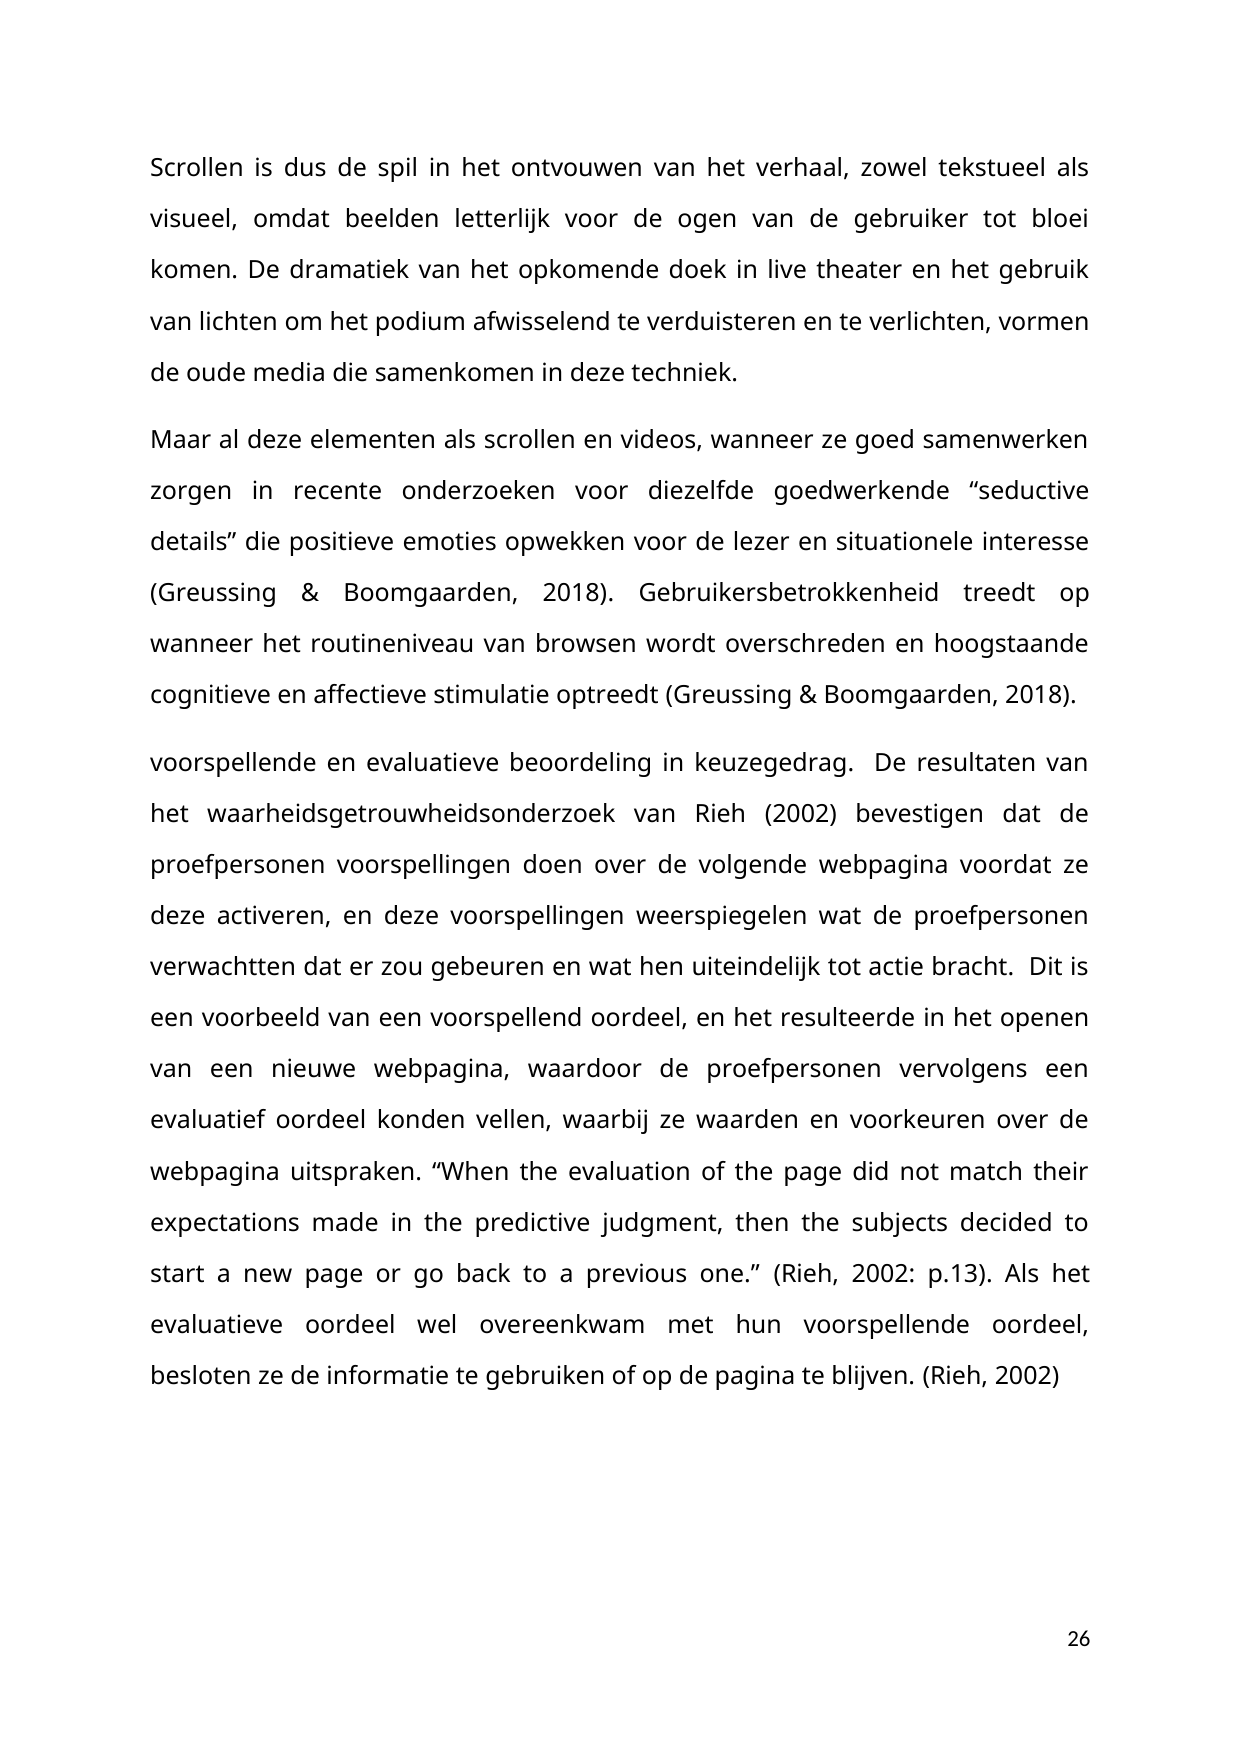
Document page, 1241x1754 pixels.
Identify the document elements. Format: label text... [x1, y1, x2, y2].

text Maar al deze elementen als scrollen en videos, wanneer ze goed samenwerken zorgen in recente onderzoeken voor diezelfde goedwerkende “seductive details” die positieve emoties opwekken voor de lezer en situationele interesse (Greussing & Boomgaarden, 2018). Gebruikersbetrokkenheid treedt op wanneer het routineniveau van browsen wordt overschreden en hoogstaande cognitieve en affectieve stimulatie optreedt (Greussing & Boomgaarden, 2018). [150, 422, 1090, 711]
text voorspellende en evaluatieve beoordeling in keuzegedrag. De resultaten van het waarheidsgetrouwheidsonderzoek van Rieh (2002) bevestigen dat de proefpersonen voorspellingen doen over de volgende webpagina voordat ze deze activeren, en deze voorspellingen weerspiegelen wat de proefpersonen verwachtten dat er zou gebeuren en wat hen uiteindelijk tot actie bracht. Dit is een voorbeeld van een voorspellend oordeel, en het resulteerde in het openen van een nieuwe webpagina, waardoor de proefpersonen vervolgens een evaluatief oordeel konden vellen, waarbij ze waarden en voorkeuren over de webpagina uitspraken. “When the evaluation of the page did not match their expectations made in the predictive judgment, then the subjects decided to start a new page or go back to a previous one.” (Rieh, 2002: p.13). Als het evaluatieve oordeel wel overeenkwam met hun voorspellende oordeel, besloten ze de informatie te gebruiken of op de pagina te blijven. (Rieh, 2002) [150, 745, 1090, 1391]
text Scrollen is dus de spil in het ontvouwen van het verhaal, zowel tekstueel als visueel, omdat beelden letterlijk voor de ogen van de gebruiker tot bloei komen. De dramatiek van het opkomende doek in live theater en het gebruik van lichten om het podium afwisselend te verduisteren en te verlichten, vormen de oude media die samenkomen in deze techniek. [150, 150, 1090, 388]
